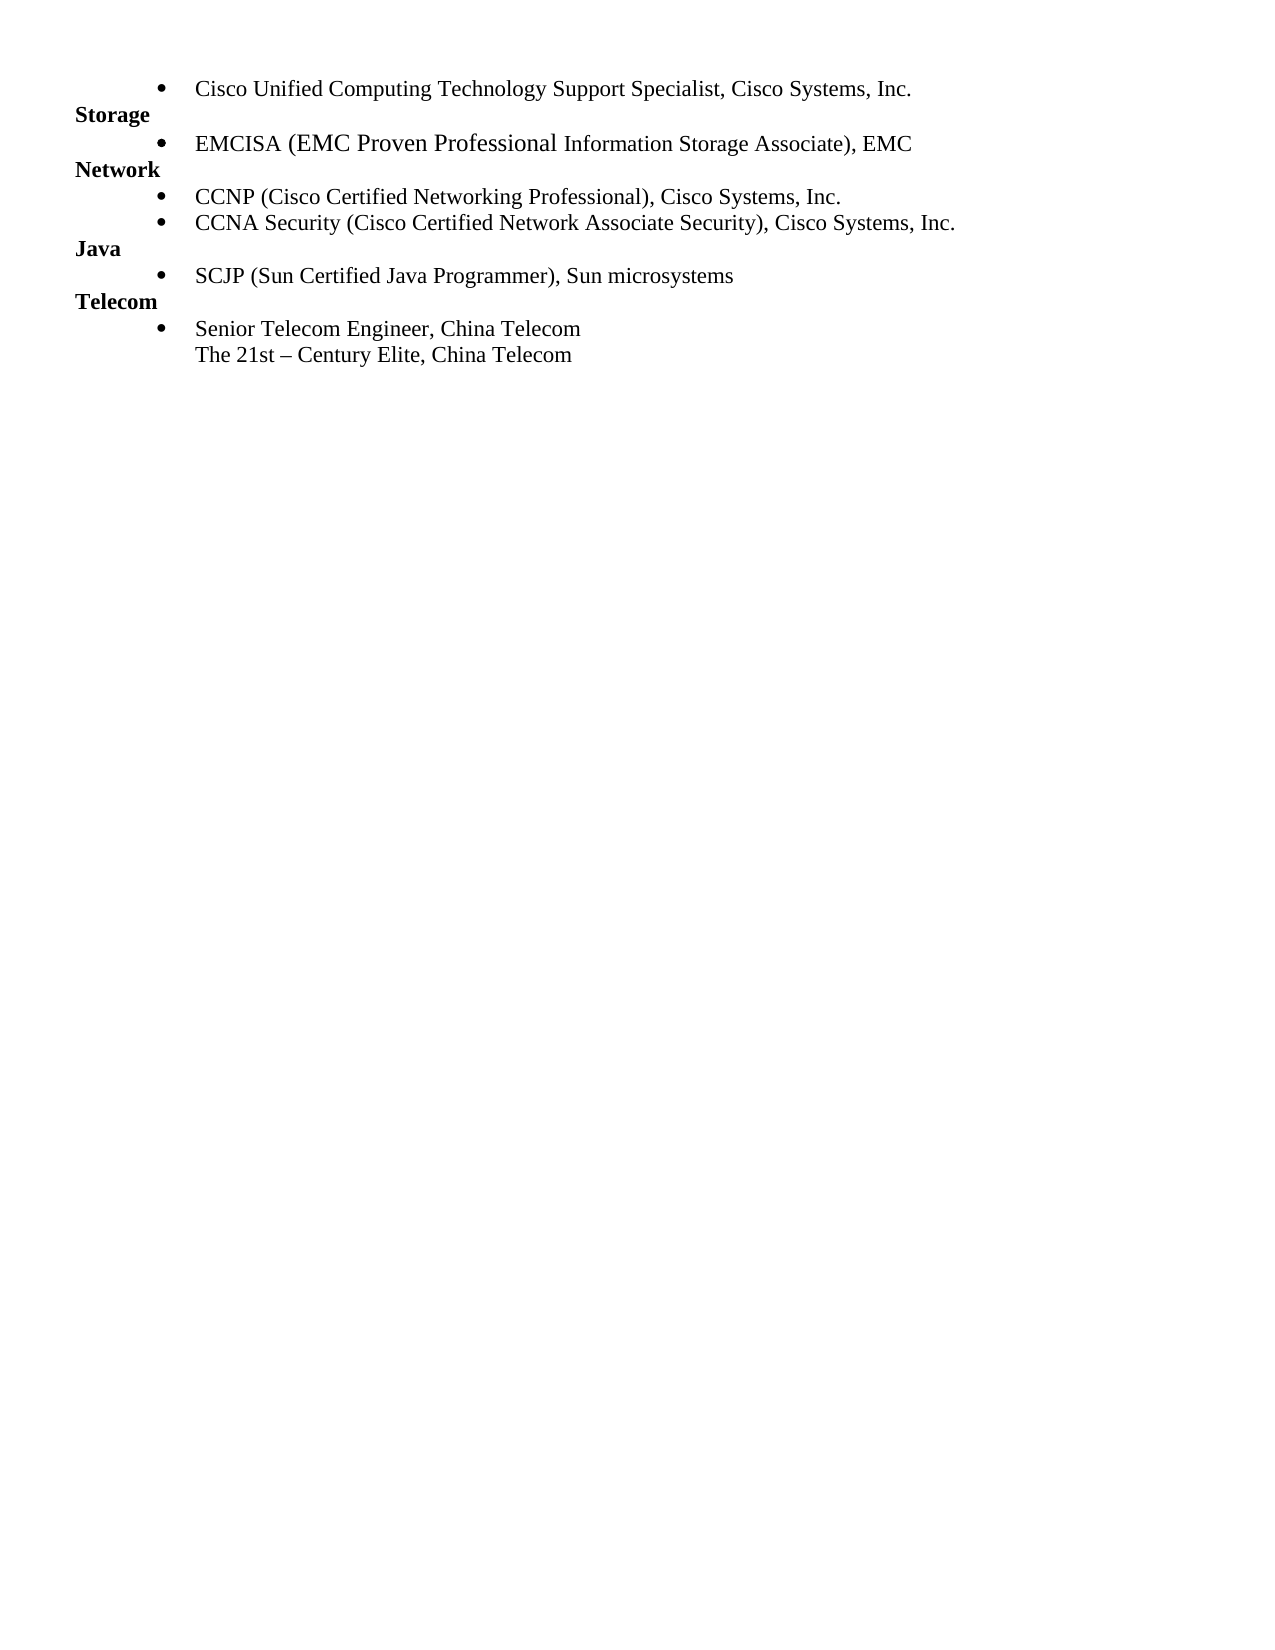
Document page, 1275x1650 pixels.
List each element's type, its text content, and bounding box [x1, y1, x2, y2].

text Network [75, 156, 1200, 183]
text Java [75, 236, 1200, 262]
list SCJP (Sun Certified Java Programmer), Sun microsystems [157, 262, 1200, 288]
text Telecom [75, 288, 1200, 314]
text Storage [75, 101, 1200, 128]
list Senior Telecom Engineer, China Telecom [157, 314, 1200, 341]
list EMCISA (EMC Proven Professional Information Storage Associate), EMC [157, 128, 1200, 156]
list CCNA Security (Cisco Certified Network Associate Security), Cisco Systems, Inc. [157, 209, 1200, 236]
list Cisco Unified Computing Technology Support Specialist, Cisco Systems, Inc. [158, 75, 1200, 101]
text The 21st – Century Elite, China Telecom [195, 341, 1200, 367]
list CCNP (Cisco Certified Networking Professional), Cisco Systems, Inc. [157, 183, 1200, 209]
